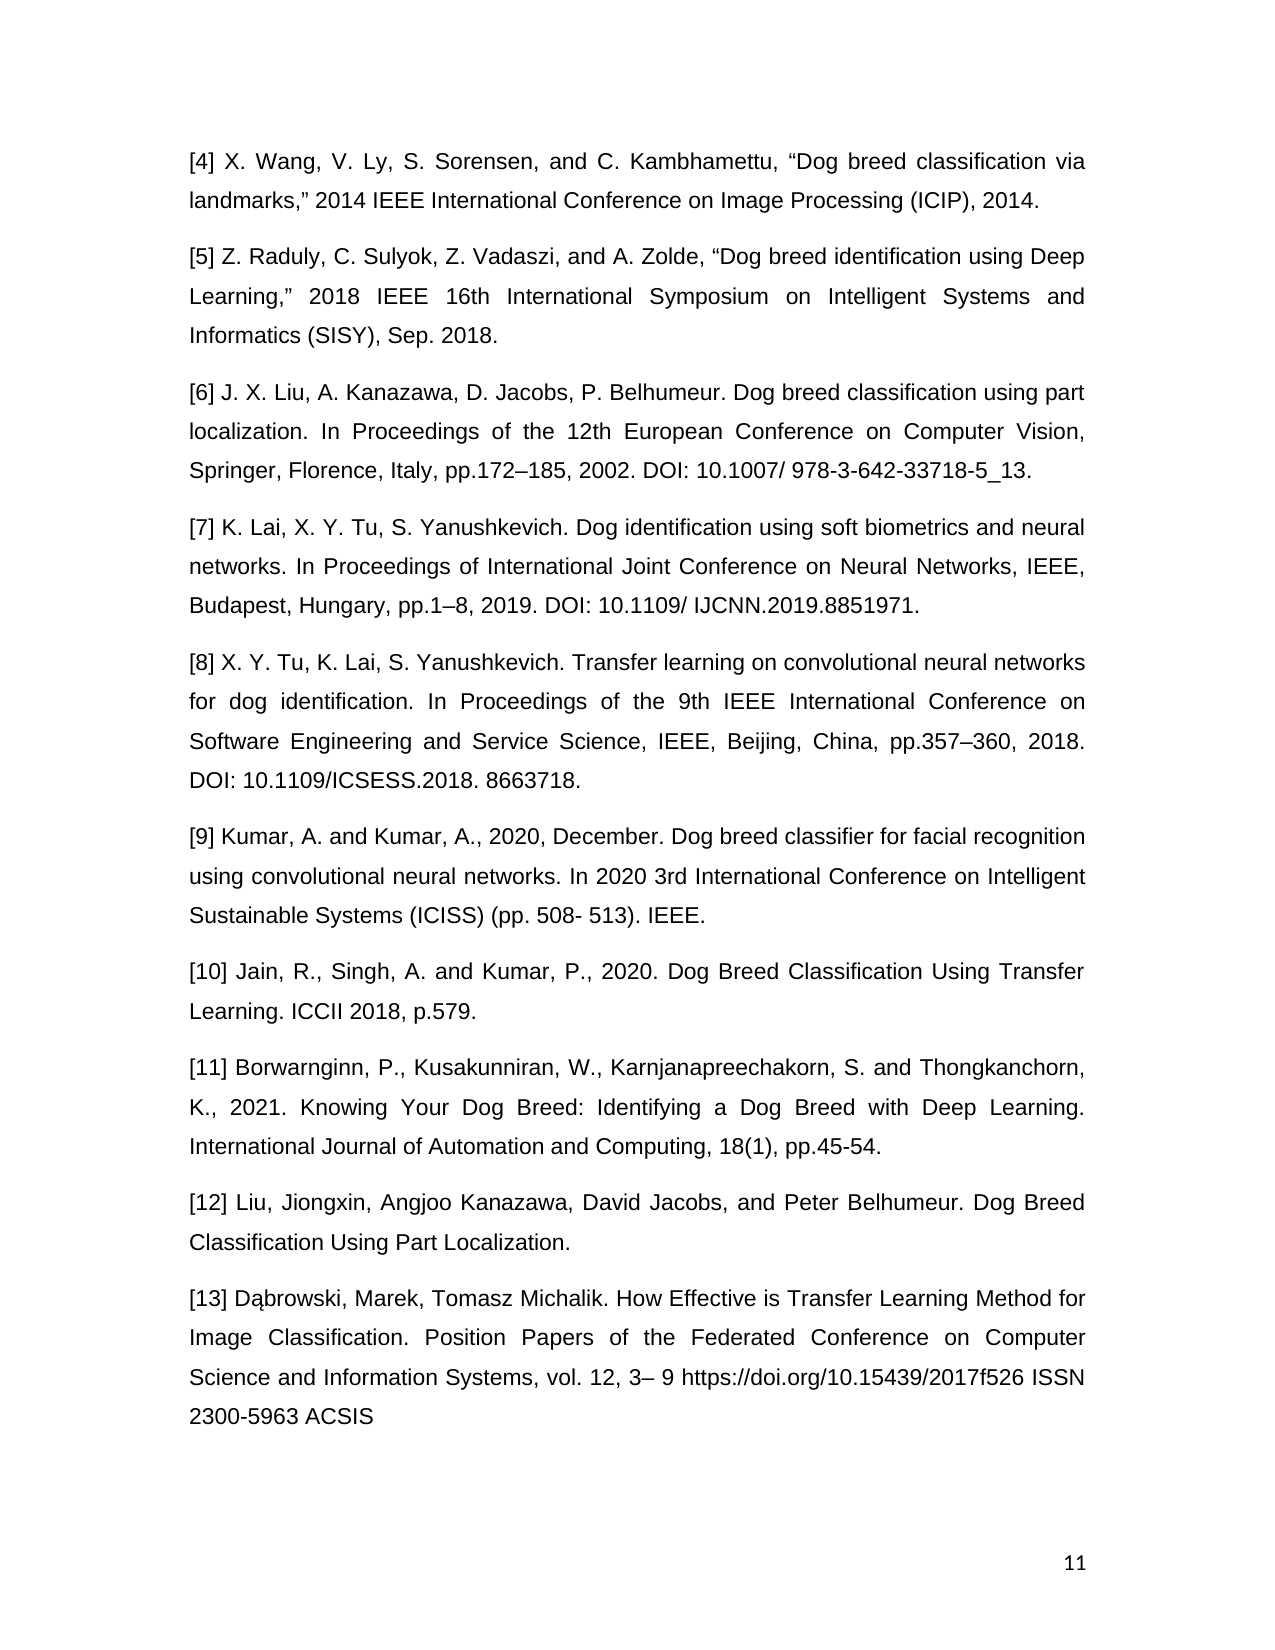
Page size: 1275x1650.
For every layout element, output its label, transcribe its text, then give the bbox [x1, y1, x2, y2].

text [13] Dąbrowski, Marek, Tomasz Michalik. How Effective is Transfer Learning Method for Image Classification. Position Papers of the Federated Conference on Computer Science and Information Systems, vol. 12, 3– 9 https://doi.org/10.15439/2017f526 ISSN 2300-5963 ACSIS [189, 1285, 1086, 1429]
text [4] X. Wang, V. Ly, S. Sorensen, and C. Kambhamettu, “Dog breed classification via landmarks,” 2014 IEEE International Conference on Image Processing (ICIP), 2014. [189, 148, 1086, 213]
text [7] K. Lai, X. Y. Tu, S. Yanushkevich. Dog identification using soft biometrics and neural networks. In Proceedings of International Joint Conference on Neural Networks, IEEE, Budapest, Hungary, pp.1–8, 2019. DOI: 10.1109/ IJCNN.2019.8851971. [189, 513, 1086, 619]
text [11] Borwarnginn, P., Kusakunniran, W., Karnjanapreechakorn, S. and Thongkanchorn, K., 2021. Knowing Your Dog Breed: Identifying a Dog Breed with Deep Learning. International Journal of Automation and Computing, 18(1), pp.45-54. [189, 1054, 1086, 1159]
text [6] J. X. Liu, A. Kanazawa, D. Jacobs, P. Belhumeur. Dog breed classification using part localization. In Proceedings of the 12th European Conference on Computer Vision, Springer, Florence, Italy, pp.172–185, 2002. DOI: 10.1007/ 978-3-642-33718-5_13. [189, 378, 1086, 484]
text [10] Jain, R., Singh, A. and Kumar, P., 2020. Dog Breed Classification Using Transfer Learning. ICCII 2018, p.579. [189, 958, 1086, 1024]
text [12] Liu, Jiongxin, Angjoo Kanazawa, David Jacobs, and Peter Belhumeur. Dog Breed Classification Using Part Localization. [189, 1189, 1086, 1255]
text [5] Z. Raduly, C. Sulyok, Z. Vadaszi, and A. Zolde, “Dog breed identification using Deep Learning,” 2018 IEEE 16th International Symposium on Intelligent Systems and Informatics (SISY), Sep. 2018. [189, 243, 1086, 349]
text [8] X. Y. Tu, K. Lai, S. Yanushkevich. Transfer learning on convolutional neural networks for dog identification. In Proceedings of the 9th IEEE International Conference on Software Engineering and Service Science, IEEE, Beijing, China, pp.357–360, 2018. DOI: 10.1109/ICSESS.2018. 8663718. [189, 649, 1086, 793]
text [9] Kumar, A. and Kumar, A., 2020, December. Dog breed classifier for facial recognition using convolutional neural networks. In 2020 3rd International Conference on Intelligent Sustainable Systems (ICISS) (pp. 508- 513). IEEE. [189, 823, 1086, 928]
